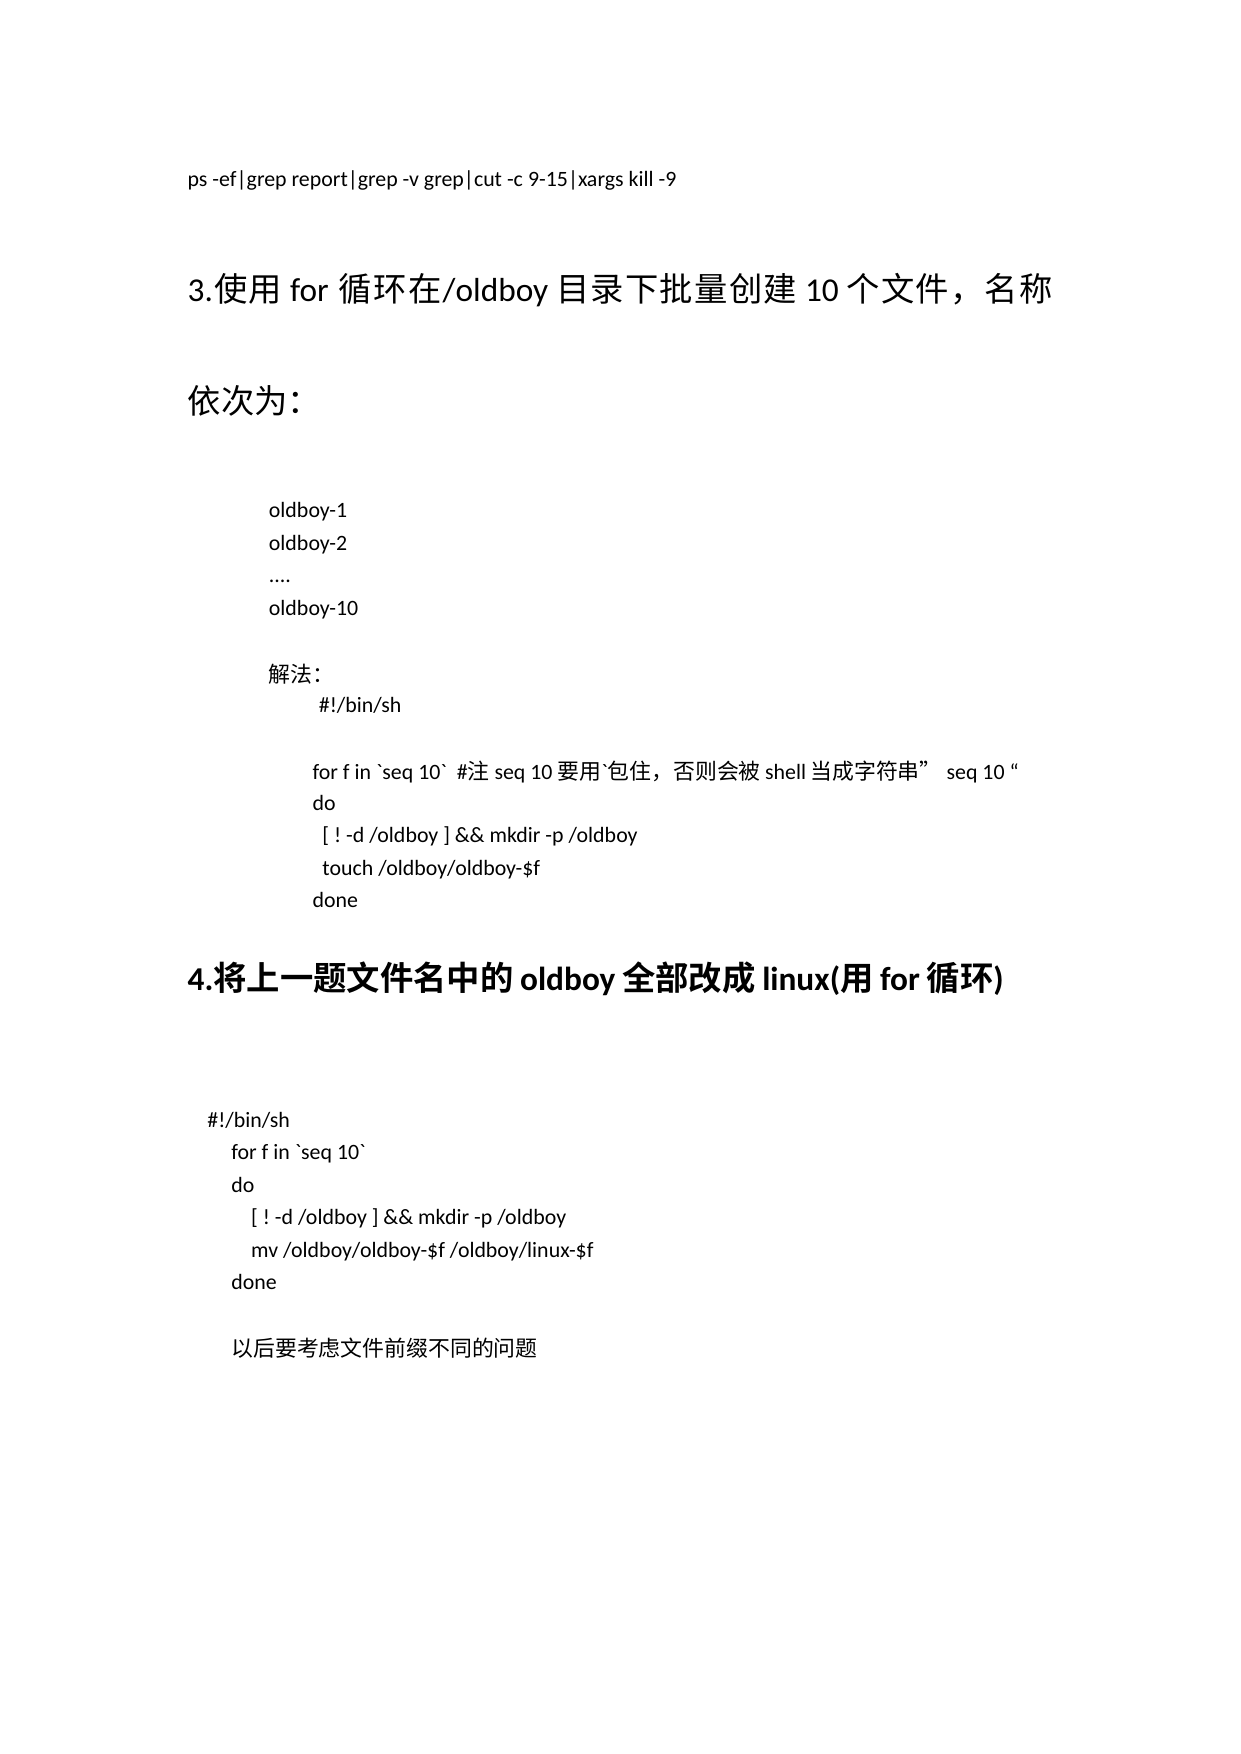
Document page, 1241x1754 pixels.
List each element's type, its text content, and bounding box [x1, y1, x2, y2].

list .... [269, 559, 1053, 591]
list do [269, 786, 1053, 819]
list oldboy-1 [269, 494, 1053, 526]
subtitle 4.将上一题文件名中的oldboy全部改成linux(用for循环) [187, 943, 1053, 1008]
list oldboy-10 [269, 591, 1053, 624]
list #!/bin/sh [269, 689, 1053, 721]
text #!/bin/sh [187, 1103, 1053, 1135]
text done [231, 1265, 1053, 1298]
subtitle 3.使用for 循环在/oldboy目录下批量创建10个文件，名称依次为： [187, 254, 1053, 431]
text ps -ef|grep report|grep -v grep|cut -c 9-15|xargs kill -9 [187, 162, 1053, 194]
list for f in `seq 10` #注 seq 10 要用`包住，否则会被shell当成字符串” seq 10 “ [269, 754, 1053, 786]
text [ ! -d /oldboy ] && mkdir -p /oldboy [231, 1200, 1053, 1233]
list done [306, 884, 1053, 916]
list oldboy-2 [269, 526, 1053, 559]
text for f in `seq 10` [231, 1135, 1053, 1168]
text 以后要考虑文件前缀不同的问题 [231, 1330, 1053, 1363]
text do [231, 1168, 1053, 1200]
list 解法： [269, 656, 1053, 689]
list [ ! -d /oldboy ] && mkdir -p /oldboy [269, 819, 1053, 851]
text mv /oldboy/oldboy-$f /oldboy/linux-$f [231, 1233, 1053, 1265]
list touch /oldboy/oldboy-$f [269, 851, 1053, 884]
